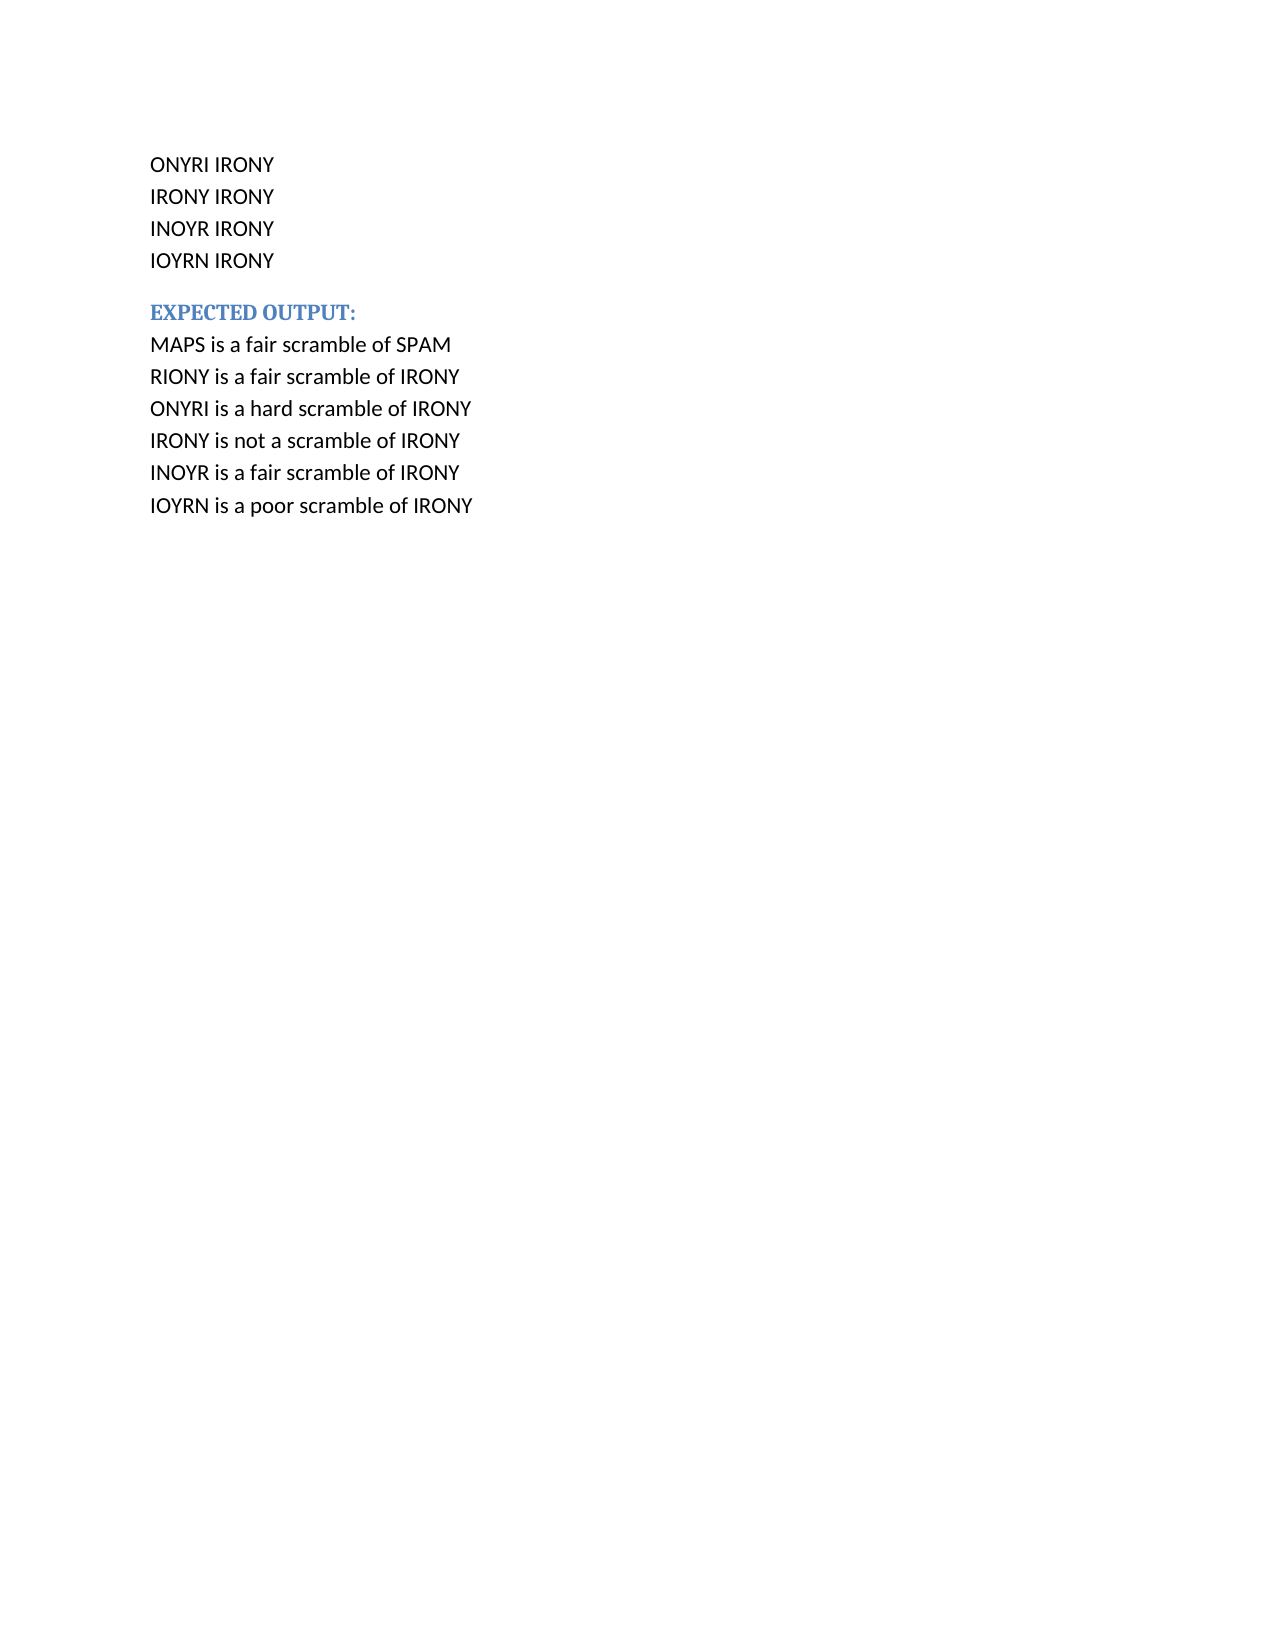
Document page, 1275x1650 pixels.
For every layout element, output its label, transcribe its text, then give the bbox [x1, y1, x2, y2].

text IOYRN IRONY [150, 247, 1125, 274]
text INOYR IRONY [150, 214, 1125, 242]
text ONYRI is a hard scramble of IRONY [150, 394, 1125, 422]
text INOYR is a fair scramble of IRONY [150, 458, 1125, 487]
text MAPS is a fair scramble of SPAM [150, 330, 1125, 358]
text IRONY IRONY [150, 182, 1125, 210]
text IRONY is not a scramble of IRONY [150, 426, 1125, 454]
text RIONY is a fair scramble of IRONY [150, 362, 1125, 390]
subtitle EXPECTED OUTPUT: [150, 299, 1125, 326]
text ONYRI IRONY [150, 150, 1125, 178]
text IOYRN is a poor scramble of IRONY [150, 491, 1125, 519]
